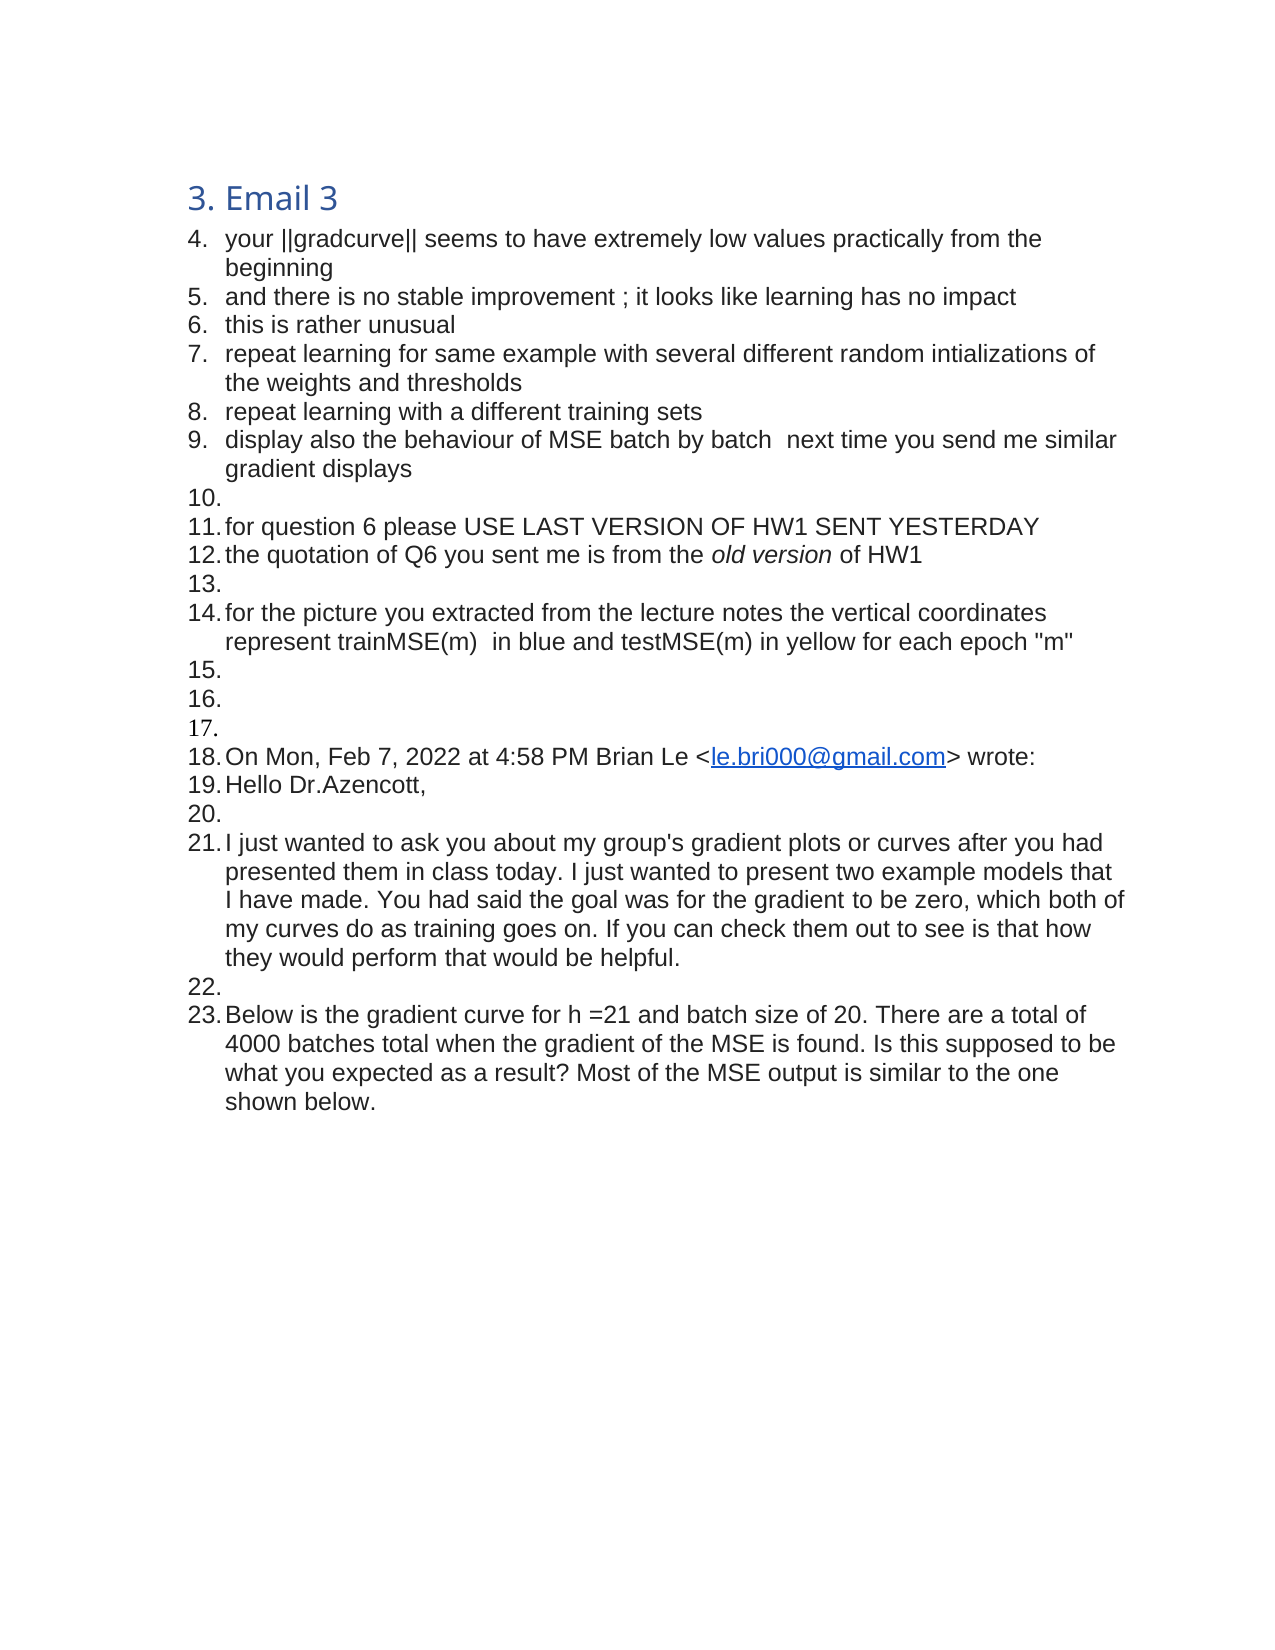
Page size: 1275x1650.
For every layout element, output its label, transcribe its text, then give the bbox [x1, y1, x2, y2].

list your ||gradcurve|| seems to have extremely low values practically from the beginning [187, 224, 1125, 281]
list repeat learning for same example with several different random intializations of the weights and thresholds [187, 339, 1125, 396]
list display also the behaviour of MSE batch by batch next time you send me similar gradient displays [187, 425, 1125, 483]
list for the picture you extracted from the lecture notes the vertical coordinates represent trainMSE(m) in blue and testMSE(m) in yellow for each epoch "m" [187, 598, 1125, 655]
list for question 6 please USE LAST VERSION OF HW1 SENT YESTERDAY [187, 511, 1125, 540]
subtitle Email 3 [187, 175, 1125, 220]
list this is rather unusual [187, 310, 1125, 339]
list Below is the gradient curve for h =21 and batch size of 20. There are a total of 4000 batches total when the gradient of the MSE is found. Is this supposed to be what you expected as a result? Most of the MSE output is similar to the one shown below. [187, 1000, 1125, 1115]
list I just wanted to ask you about my group's gradient plots or curves after you had presented them in class today. I just wanted to present two example models that I have made. You had said the goal was for the gradient to be zero, which both of my curves do as training goes on. If you can check them out to see is that how they would perform that would be helpful. [187, 828, 1125, 971]
list repeat learning with a different training sets [187, 396, 1125, 425]
list On Mon, Feb 7, 2022 at 4:58 PM Brian Le <le.bri000@gmail.com> wrote: [187, 741, 1125, 770]
list the quotation of Q6 you sent me is from the old version of HW1 [187, 540, 1125, 569]
list Hello Dr.Azencott, [187, 770, 1125, 799]
list and there is no stable improvement ; it looks like learning has no impact [187, 281, 1125, 310]
